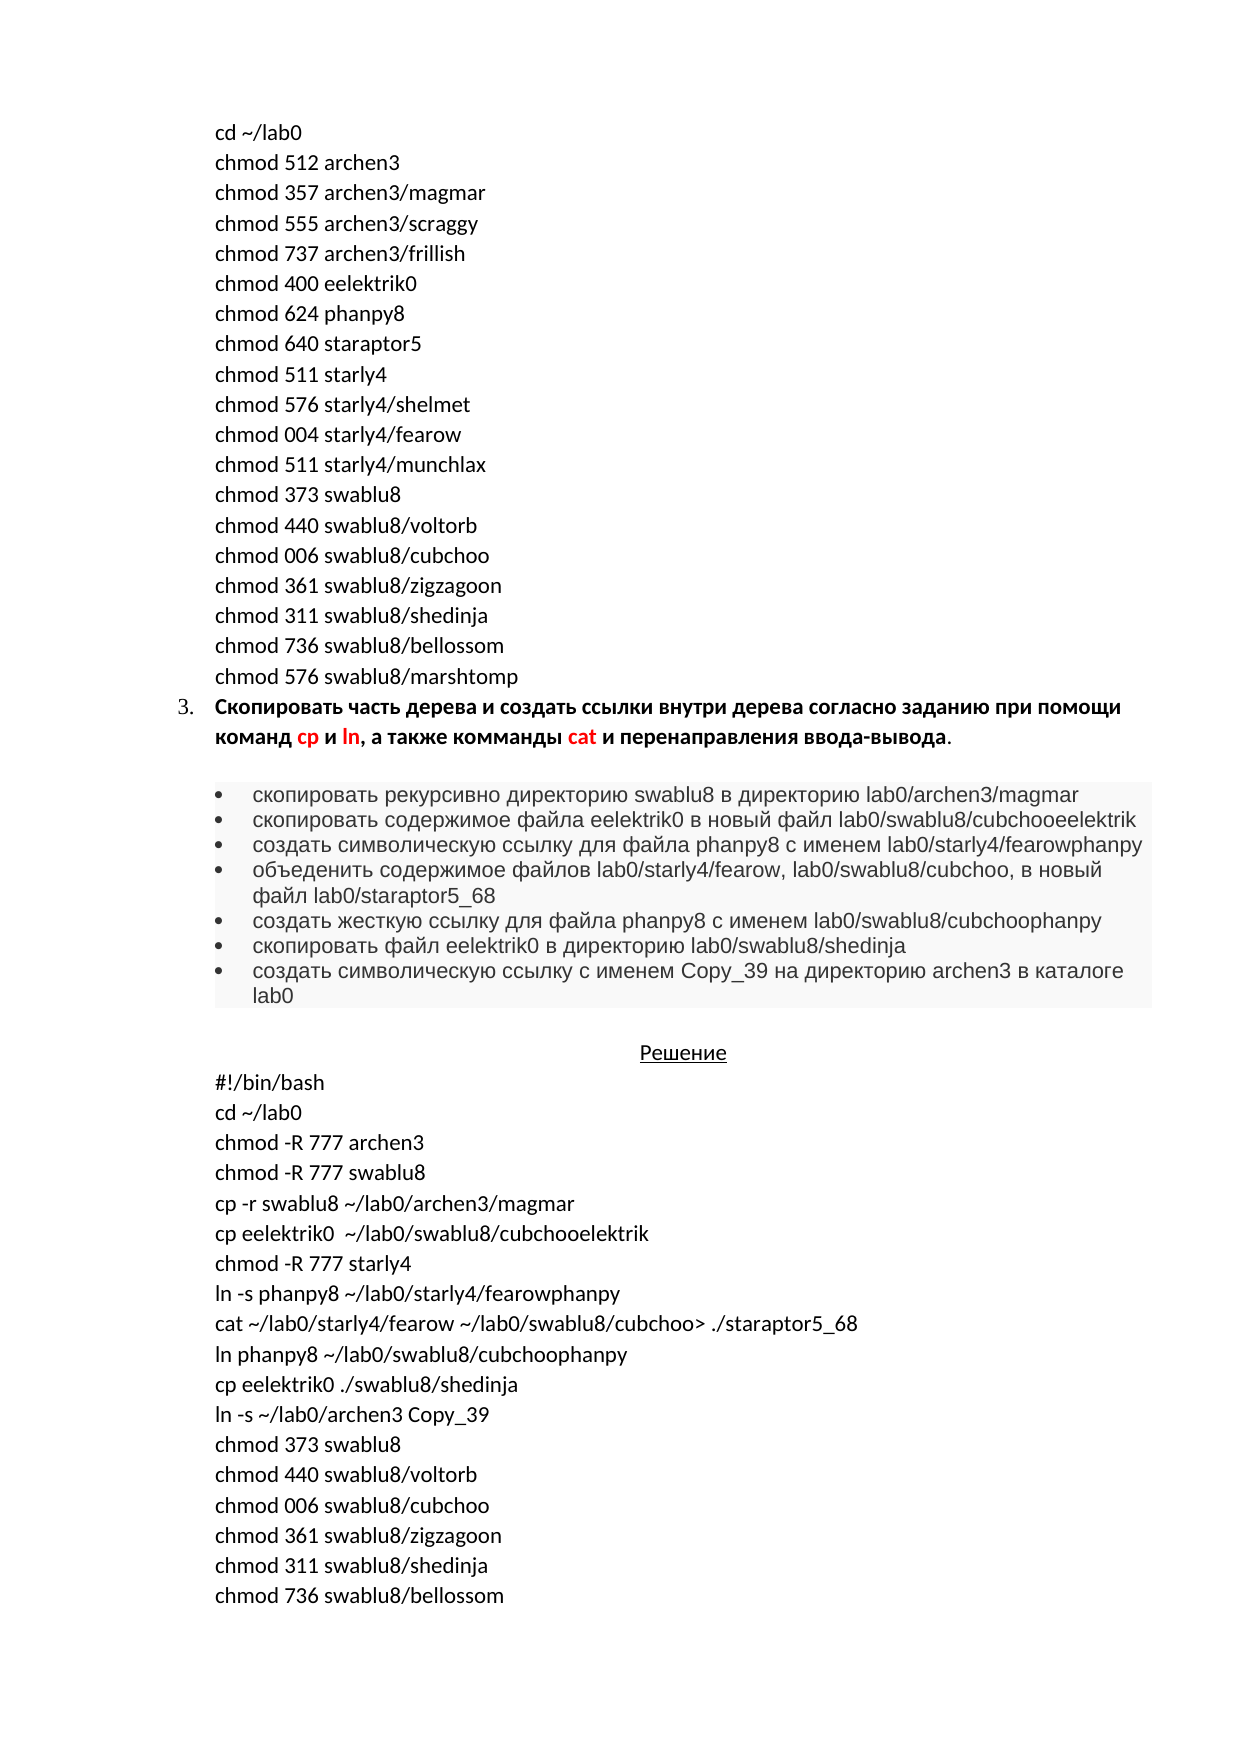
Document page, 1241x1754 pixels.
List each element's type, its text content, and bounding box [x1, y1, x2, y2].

list Решение [215, 1038, 1152, 1066]
list chmod 373 swablu8 [215, 1430, 1152, 1458]
list chmod 440 swablu8/voltorb [215, 511, 1152, 539]
list ln -s phanpy8 ~/lab0/starly4/fearowphanpy [215, 1279, 1152, 1307]
list chmod 311 swablu8/shedinja [215, 1551, 1152, 1579]
list скопировать рекурсивно директорию swablu8 в директорию lab0/archen3/magmar [215, 782, 1152, 807]
list chmod 311 swablu8/shedinja [215, 601, 1152, 629]
list chmod 576 swablu8/marshtomp [215, 662, 1152, 690]
list chmod 511 starly4/munchlax [215, 450, 1152, 478]
list chmod 576 starly4/shelmet [215, 390, 1152, 418]
list chmod 511 starly4 [215, 360, 1152, 388]
list cat ~/lab0/starly4/fearow ~/lab0/swablu8/cubchoo> ./staraptor5_68 [215, 1309, 1152, 1338]
list chmod 006 swablu8/cubchoo [215, 1491, 1152, 1519]
list создать символическую ссылку c именем Copy_39 на директорию archen3 в каталоге lab0 [215, 958, 1152, 1008]
list chmod 512 archen3 [215, 148, 1152, 176]
list chmod 640 staraptor5 [215, 329, 1152, 358]
list скопировать файл eelektrik0 в директорию lab0/swablu8/shedinja [215, 933, 1152, 958]
list chmod 440 swablu8/voltorb [215, 1461, 1152, 1489]
list chmod 361 swablu8/zigzagoon [215, 1521, 1152, 1549]
list chmod -R 777 starly4 [215, 1249, 1152, 1277]
list chmod -R 777 swablu8 [215, 1158, 1152, 1187]
list cоздать жесткую ссылку для файла phanpy8 с именем lab0/swablu8/cubchoophanpy [215, 908, 1152, 933]
list chmod 624 phanpy8 [215, 299, 1152, 327]
list cd ~/lab0 [215, 1098, 1152, 1126]
list chmod 357 archen3/magmar [215, 178, 1152, 207]
list chmod 736 swablu8/bellossom [215, 632, 1152, 660]
list chmod 361 swablu8/zigzagoon [215, 571, 1152, 599]
list ln -s ~/lab0/archen3 Copy_39 [215, 1400, 1152, 1428]
list chmod 004 starly4/fearow [215, 420, 1152, 448]
list cd ~/lab0 [215, 118, 1152, 146]
list скопировать содержимое файла eelektrik0 в новый файл lab0/swablu8/cubchooeelektrik [215, 807, 1152, 832]
list chmod 736 swablu8/bellossom [215, 1581, 1152, 1609]
list Скопировать часть дерева и создать ссылки внутри дерева согласно заданию при помощи команд cp и ln, а также комманды cat и перенаправления ввода-вывода. [177, 692, 1152, 750]
list cp eelektrik0 ./swablu8/shedinja [215, 1370, 1152, 1398]
list cоздать символическую ссылку для файла phanpy8 с именем lab0/starly4/fearowphanpy [215, 832, 1152, 857]
list chmod 400 eelektrik0 [215, 269, 1152, 297]
list chmod 555 archen3/scraggy [215, 209, 1152, 237]
list cp eelektrik0 ~/lab0/swablu8/cubchooelektrik [215, 1219, 1152, 1247]
list cp -r swablu8 ~/lab0/archen3/magmar [215, 1189, 1152, 1217]
list chmod -R 777 archen3 [215, 1128, 1152, 1156]
list chmod 006 swablu8/cubchoo [215, 541, 1152, 569]
list ln phanpy8 ~/lab0/swablu8/cubchoophanpy [215, 1340, 1152, 1368]
list chmod 373 swablu8 [215, 481, 1152, 509]
list chmod 737 archen3/frillish [215, 239, 1152, 267]
list объеденить содержимое файлов lab0/starly4/fearow, lab0/swablu8/cubchoo, в новый файл lab0/staraptor5_68 [215, 857, 1152, 908]
list #!/bin/bash [215, 1068, 1152, 1096]
